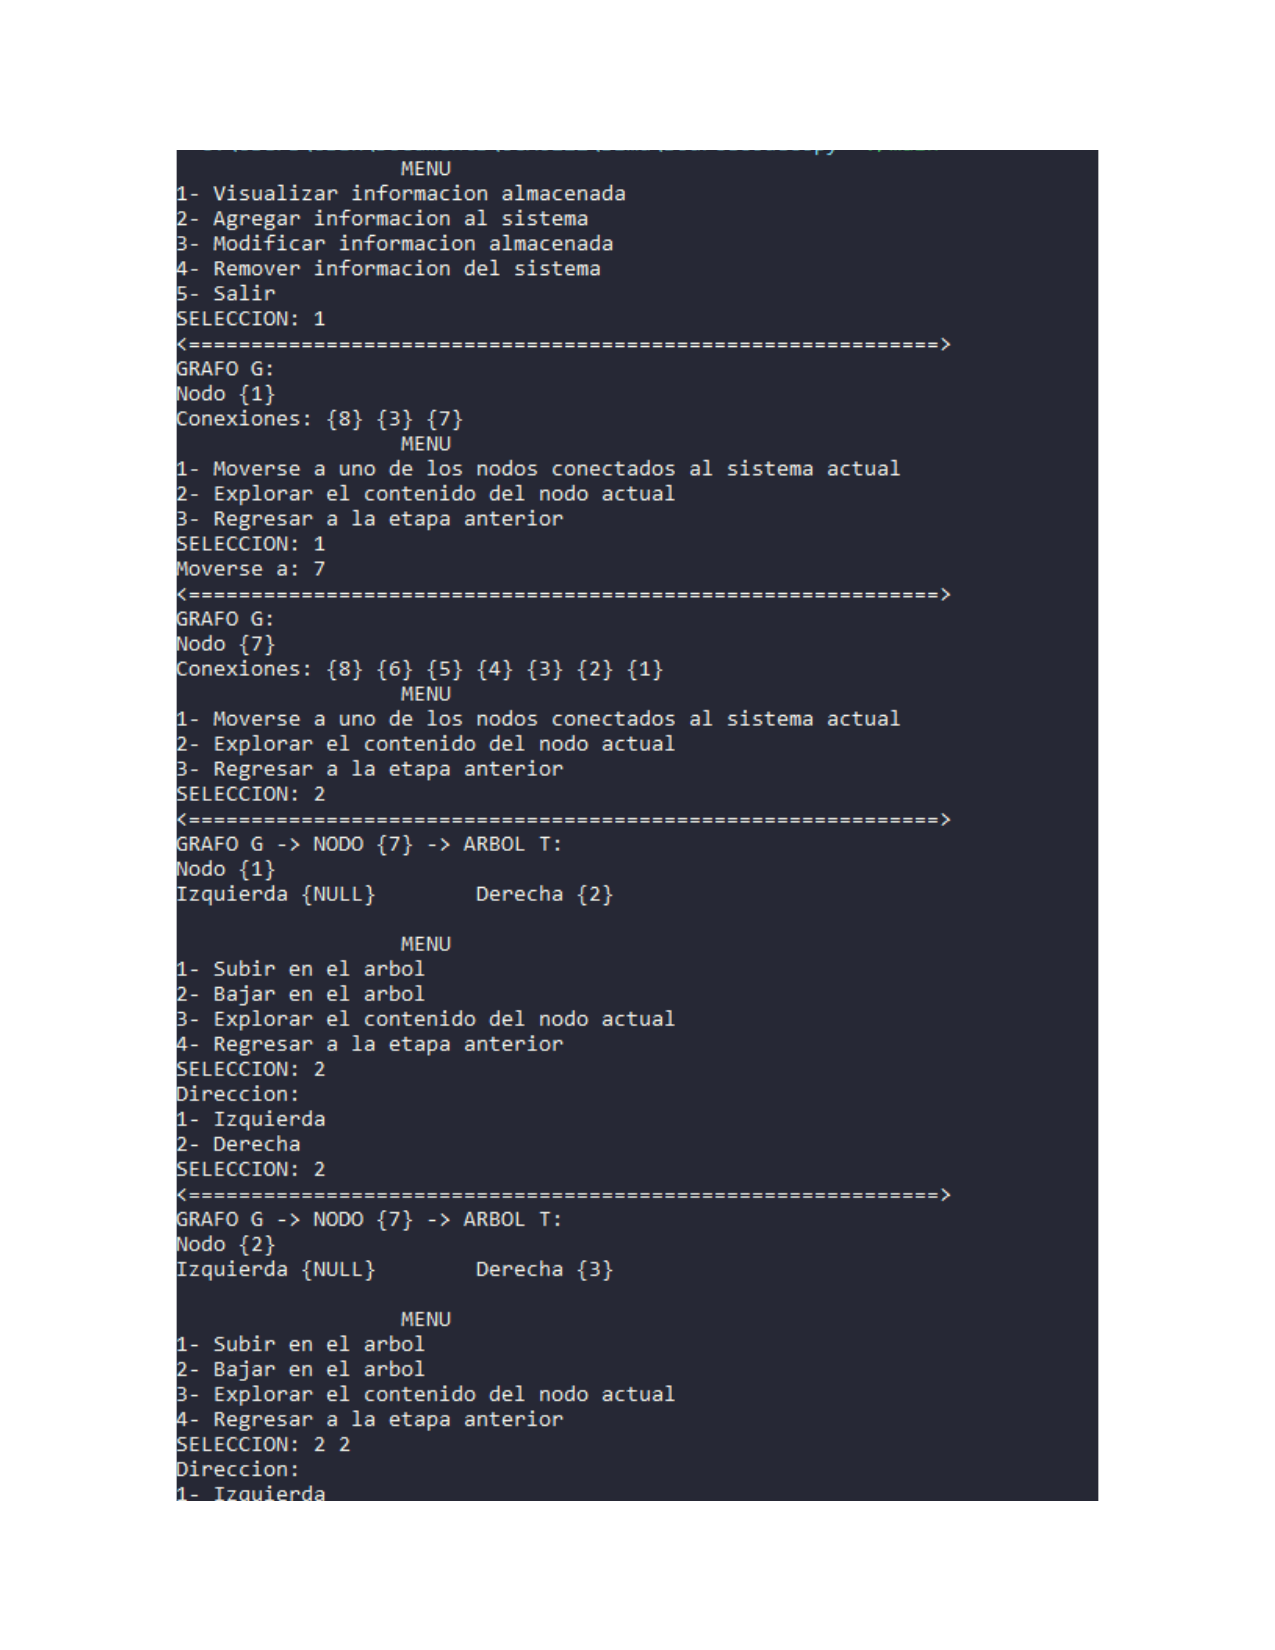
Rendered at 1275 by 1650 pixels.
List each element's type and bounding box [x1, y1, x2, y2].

picture [176, 150, 1099, 1501]
